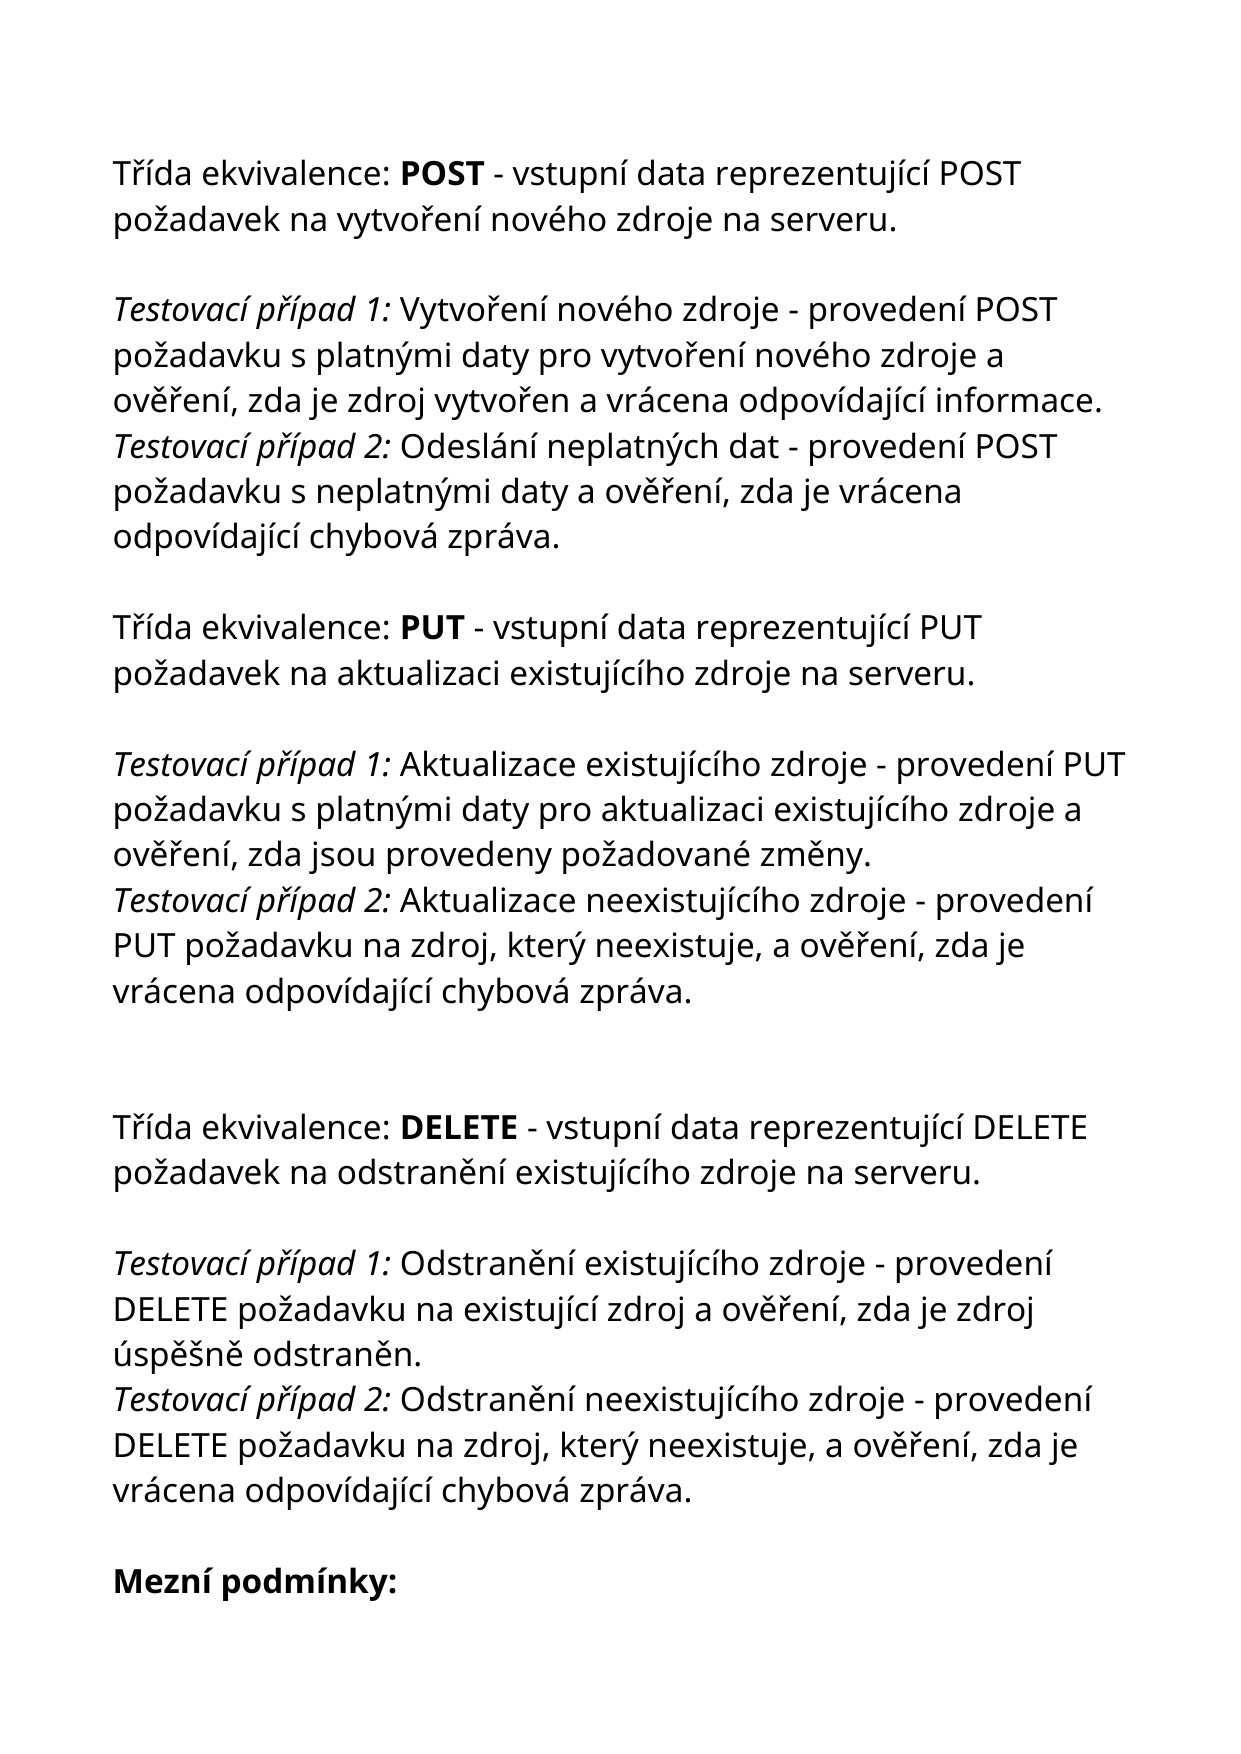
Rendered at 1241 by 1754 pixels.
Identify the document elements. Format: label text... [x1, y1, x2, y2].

text Třída ekvivalence: POST - vstupní data reprezentující POST požadavek na vytvoření nového zdroje na serveru. [112, 150, 1128, 241]
text Testovací případ 1: Aktualizace existujícího zdroje - provedení PUT požadavku s platnými daty pro aktualizaci existujícího zdroje a ověření, zda jsou provedeny požadované změny. [112, 740, 1128, 877]
text Mezní podmínky: [112, 1558, 1128, 1603]
text Třída ekvivalence: PUT - vstupní data reprezentující PUT požadavek na aktualizaci existujícího zdroje na serveru. [112, 604, 1128, 695]
text Testovací případ 2: Aktualizace neexistujícího zdroje - provedení PUT požadavku na zdroj, který neexistuje, a ověření, zda je vrácena odpovídající chybová zpráva. [112, 877, 1128, 1013]
text Testovací případ 2: Odeslání neplatných dat - provedení POST požadavku s neplatnými daty a ověření, zda je vrácena odpovídající chybová zpráva. [112, 422, 1128, 559]
text Testovací případ 1: Vytvoření nového zdroje - provedení POST požadavku s platnými daty pro vytvoření nového zdroje a ověření, zda je zdroj vytvořen a vrácena odpovídající informace. [112, 286, 1128, 422]
text Testovací případ 1: Odstranění existujícího zdroje - provedení DELETE požadavku na existující zdroj a ověření, zda je zdroj úspěšně odstraněn. [112, 1240, 1128, 1376]
text Třída ekvivalence: DELETE - vstupní data reprezentující DELETE požadavek na odstranění existujícího zdroje na serveru. [112, 1104, 1128, 1194]
text Testovací případ 2: Odstranění neexistujícího zdroje - provedení DELETE požadavku na zdroj, který neexistuje, a ověření, zda je vrácena odpovídající chybová zpráva. [112, 1376, 1128, 1512]
